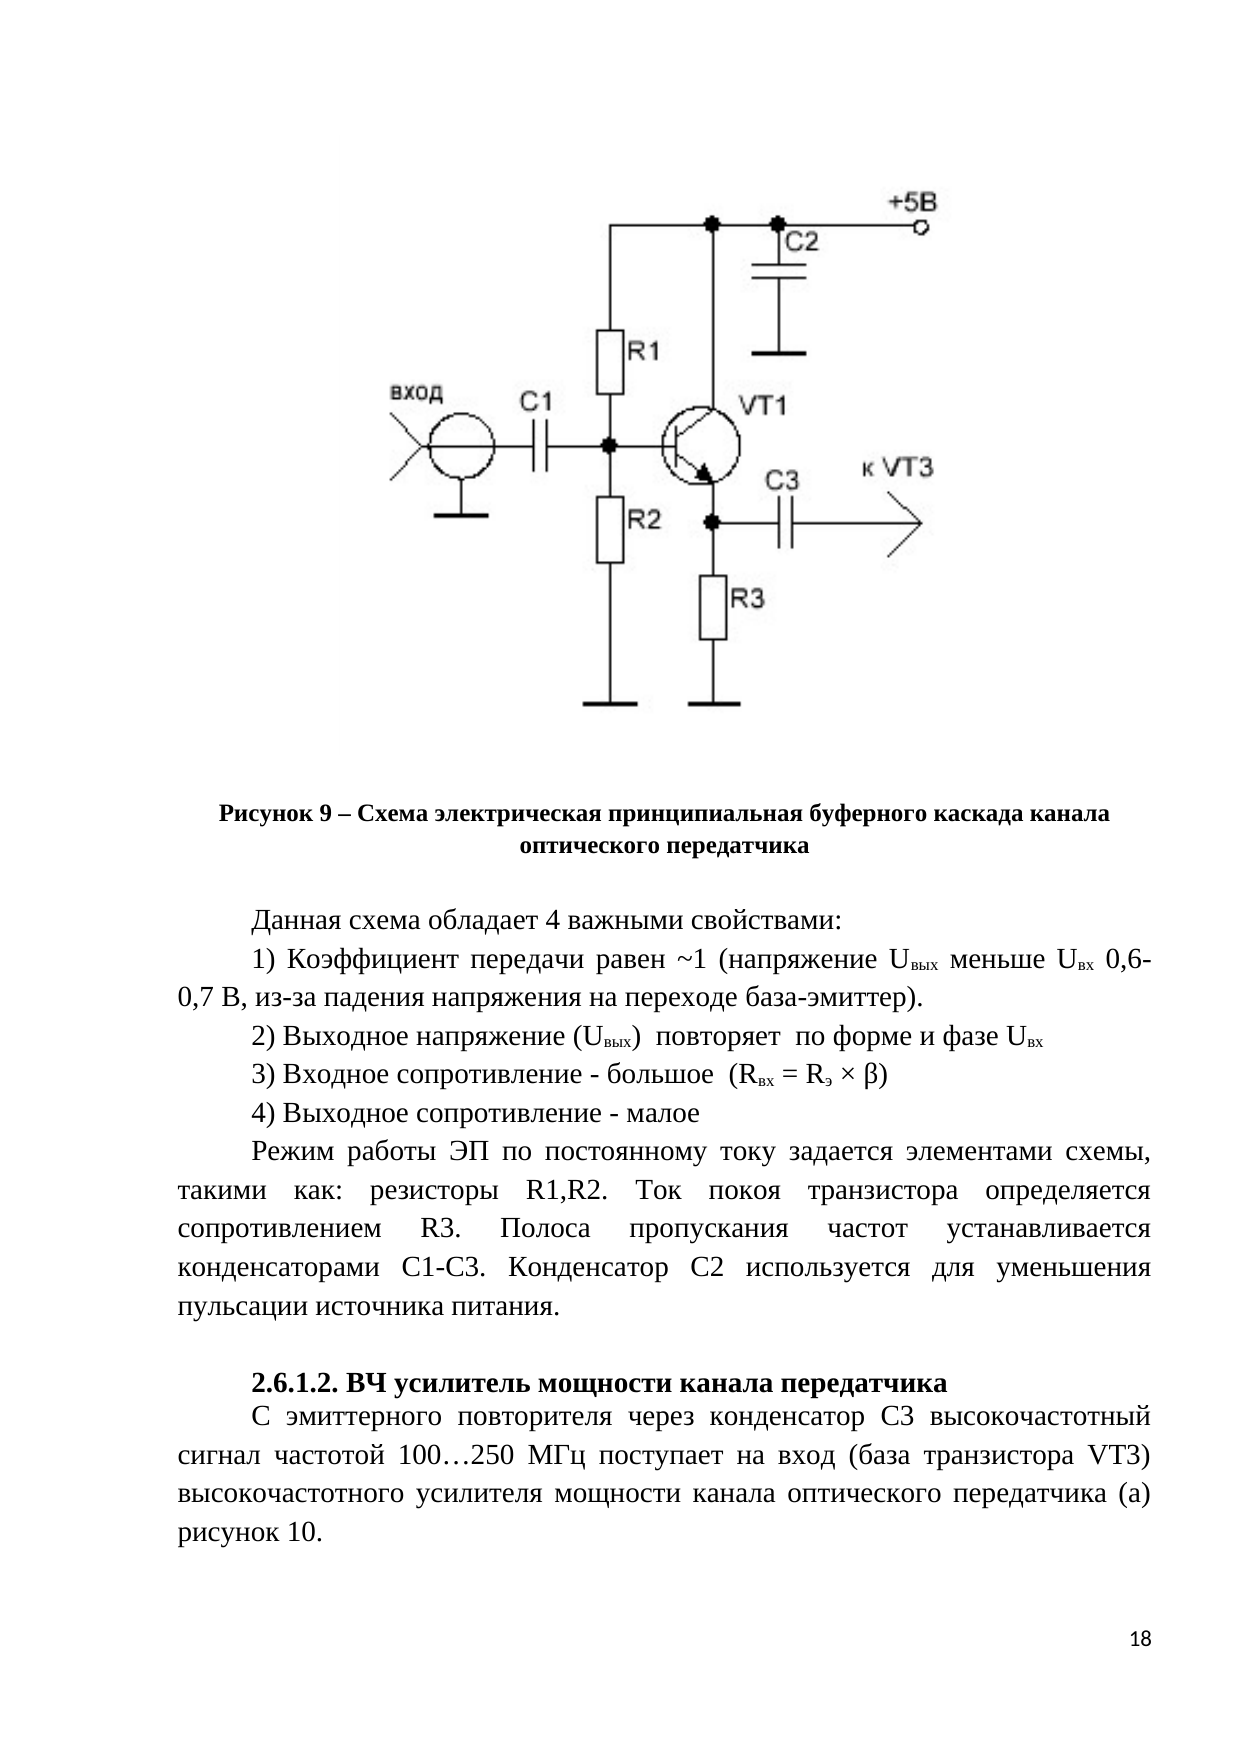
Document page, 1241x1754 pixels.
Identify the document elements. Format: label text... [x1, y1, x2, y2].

text 1) Коэффициент передачи равен ~1 (напряжение Uвых меньше Uвх 0,6-0,7 В, из-за падения напряжения на переходе база-эмиттер). [177, 941, 1152, 1013]
subtitle 2.6.1.2. ВЧ усилитель мощности канала передатчика [251, 1365, 1152, 1398]
picture [338, 135, 991, 755]
text С эмиттерного повторителя через конденсатор С3 высокочастотный сигнал частотой 100…250 МГц поступает на вход (база транзистора VT3) высокочастотного усилителя мощности канала оптического передатчика (а) рисунок 10. [177, 1398, 1152, 1547]
text 4) Выходное сопротивление - малое [177, 1095, 1152, 1128]
text 3) Входное сопротивление - большое (Rвх = Rэ × β) [177, 1056, 1152, 1090]
text Данная схема обладает 4 важными свойствами: [177, 902, 1152, 936]
text 2) Выходное напряжение (Uвых) повторяет по форме и фазе Uвх [177, 1018, 1152, 1051]
text Рисунок 9 – Схема электрическая принципиальная буферного каскада канала оптического передатчика [177, 798, 1152, 859]
text Режим работы ЭП по постоянному току задается элементами схемы, такими как: резисторы R1,R2. Ток покоя транзистора определяется сопротивлением R3. Полоса пропускания частот устанавливается конденсаторами С1-С3. Конденсатор С2 используется для уменьшения пульсации источника питания. [177, 1133, 1152, 1321]
